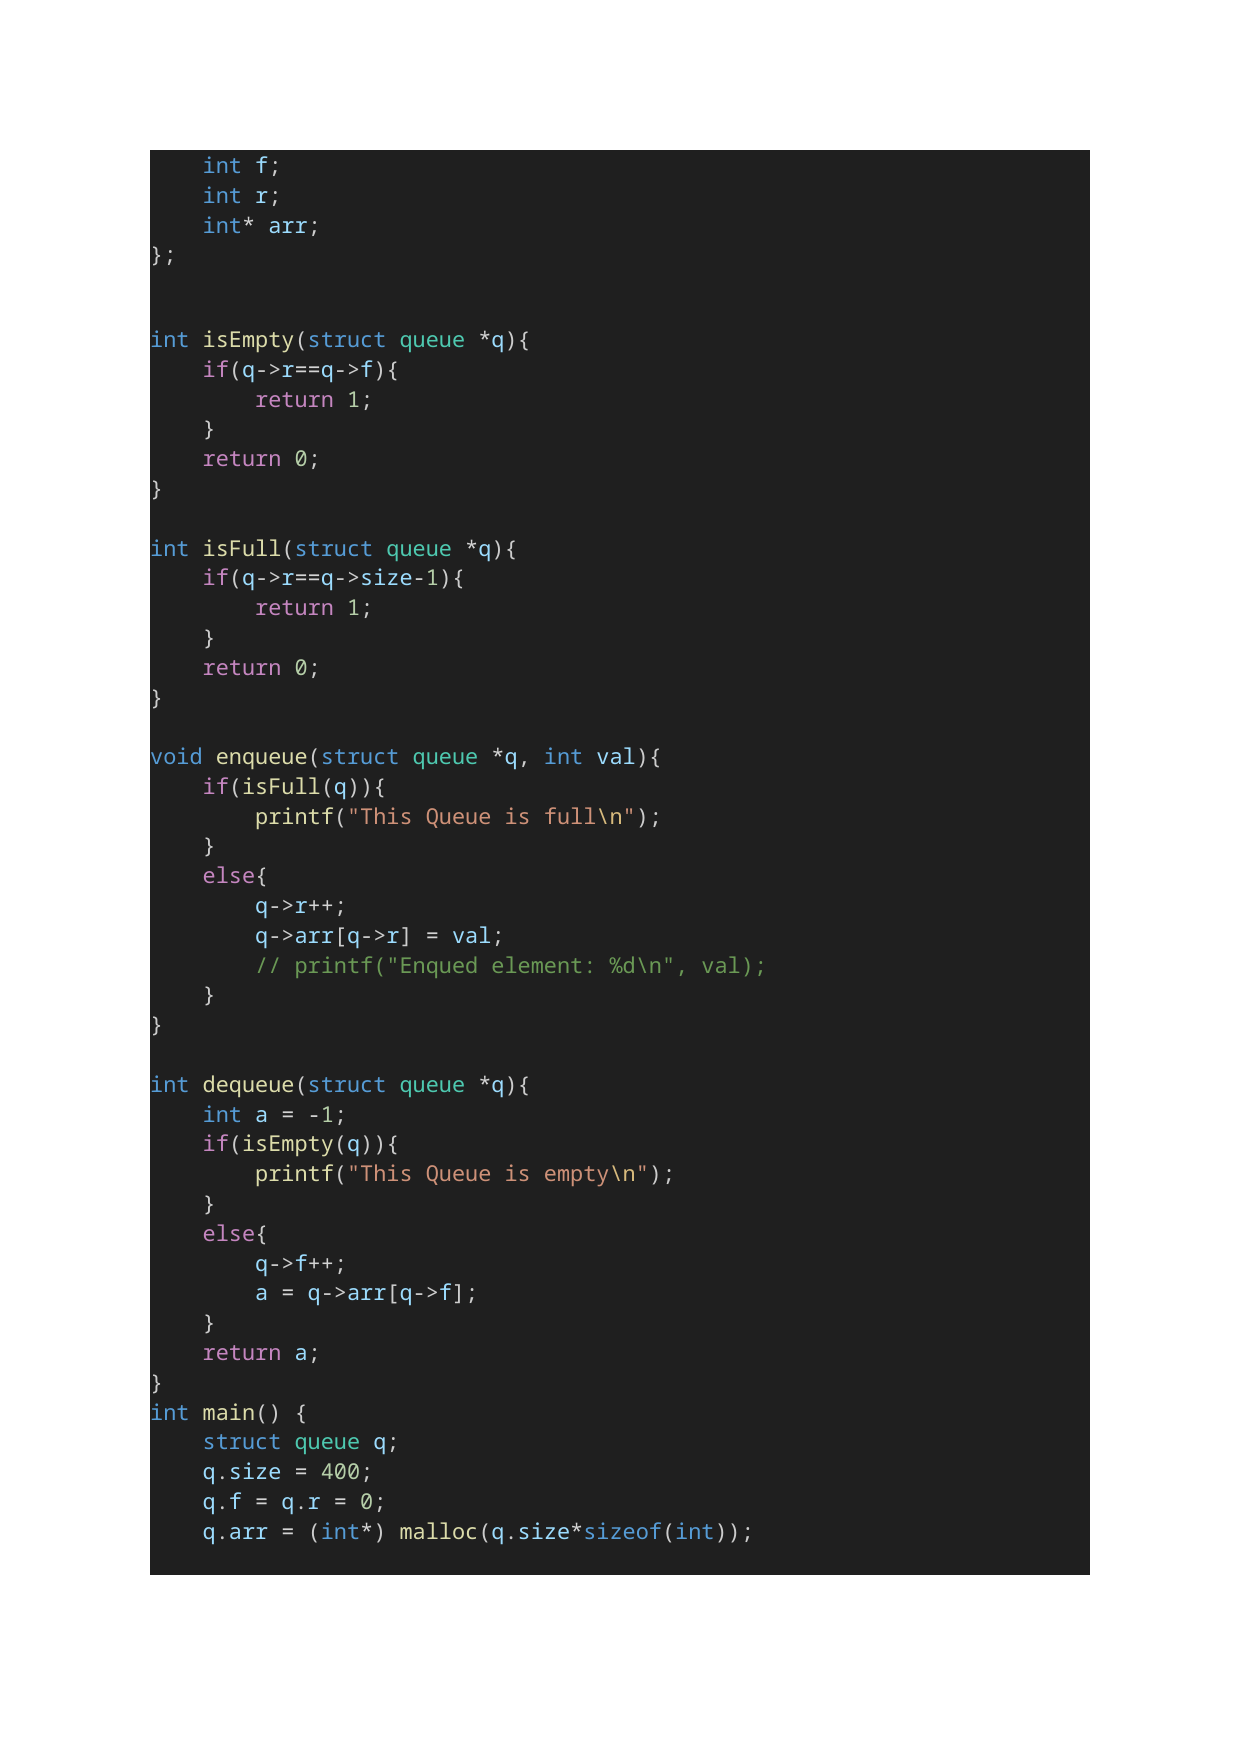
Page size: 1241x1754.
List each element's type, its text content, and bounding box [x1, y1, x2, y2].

text int f; [150, 150, 1090, 180]
text return 1; [150, 592, 1090, 622]
text q->f++; [150, 1247, 1090, 1277]
text } [150, 473, 1090, 503]
text struct queue q; [150, 1426, 1090, 1456]
text } [150, 1367, 1090, 1396]
text int dequeue(struct queue *q){ [150, 1069, 1090, 1098]
text q->r++; [150, 890, 1090, 920]
text } [150, 622, 1090, 652]
text } [150, 979, 1090, 1009]
text } [150, 413, 1090, 443]
text q->arr[q->r] = val; [150, 920, 1090, 949]
text }; [150, 239, 1090, 269]
text return a; [150, 1337, 1090, 1367]
text q.f = q.r = 0; [150, 1486, 1090, 1516]
text else{ [150, 860, 1090, 890]
text else{ [150, 1218, 1090, 1247]
text int* arr; [150, 209, 1090, 239]
text a = q->arr[q->f]; [150, 1277, 1090, 1307]
text } [150, 1188, 1090, 1218]
text printf("This Queue is full\n"); [150, 801, 1090, 830]
text int isEmpty(struct queue *q){ [150, 324, 1090, 354]
text if(q->r==q->size-1){ [150, 562, 1090, 592]
text if(q->r==q->f){ [150, 354, 1090, 383]
text q.size = 400; [150, 1456, 1090, 1486]
text void enqueue(struct queue *q, int val){ [150, 741, 1090, 771]
text } [150, 681, 1090, 711]
text } [150, 830, 1090, 860]
text } [150, 1009, 1090, 1039]
text printf("This Queue is empty\n"); [150, 1158, 1090, 1188]
text return 0; [150, 652, 1090, 681]
text int isFull(struct queue *q){ [150, 532, 1090, 562]
text if(isEmpty(q)){ [150, 1128, 1090, 1158]
text int r; [150, 180, 1090, 209]
text } [150, 1307, 1090, 1337]
text q.arr = (int*) malloc(q.size*sizeof(int)); [150, 1516, 1090, 1545]
text int a = -1; [150, 1098, 1090, 1128]
text // printf("Enqued element: %d\n", val); [150, 949, 1090, 979]
text return 0; [150, 443, 1090, 473]
text if(isFull(q)){ [150, 771, 1090, 801]
text return 1; [150, 383, 1090, 413]
text int main() { [150, 1396, 1090, 1426]
